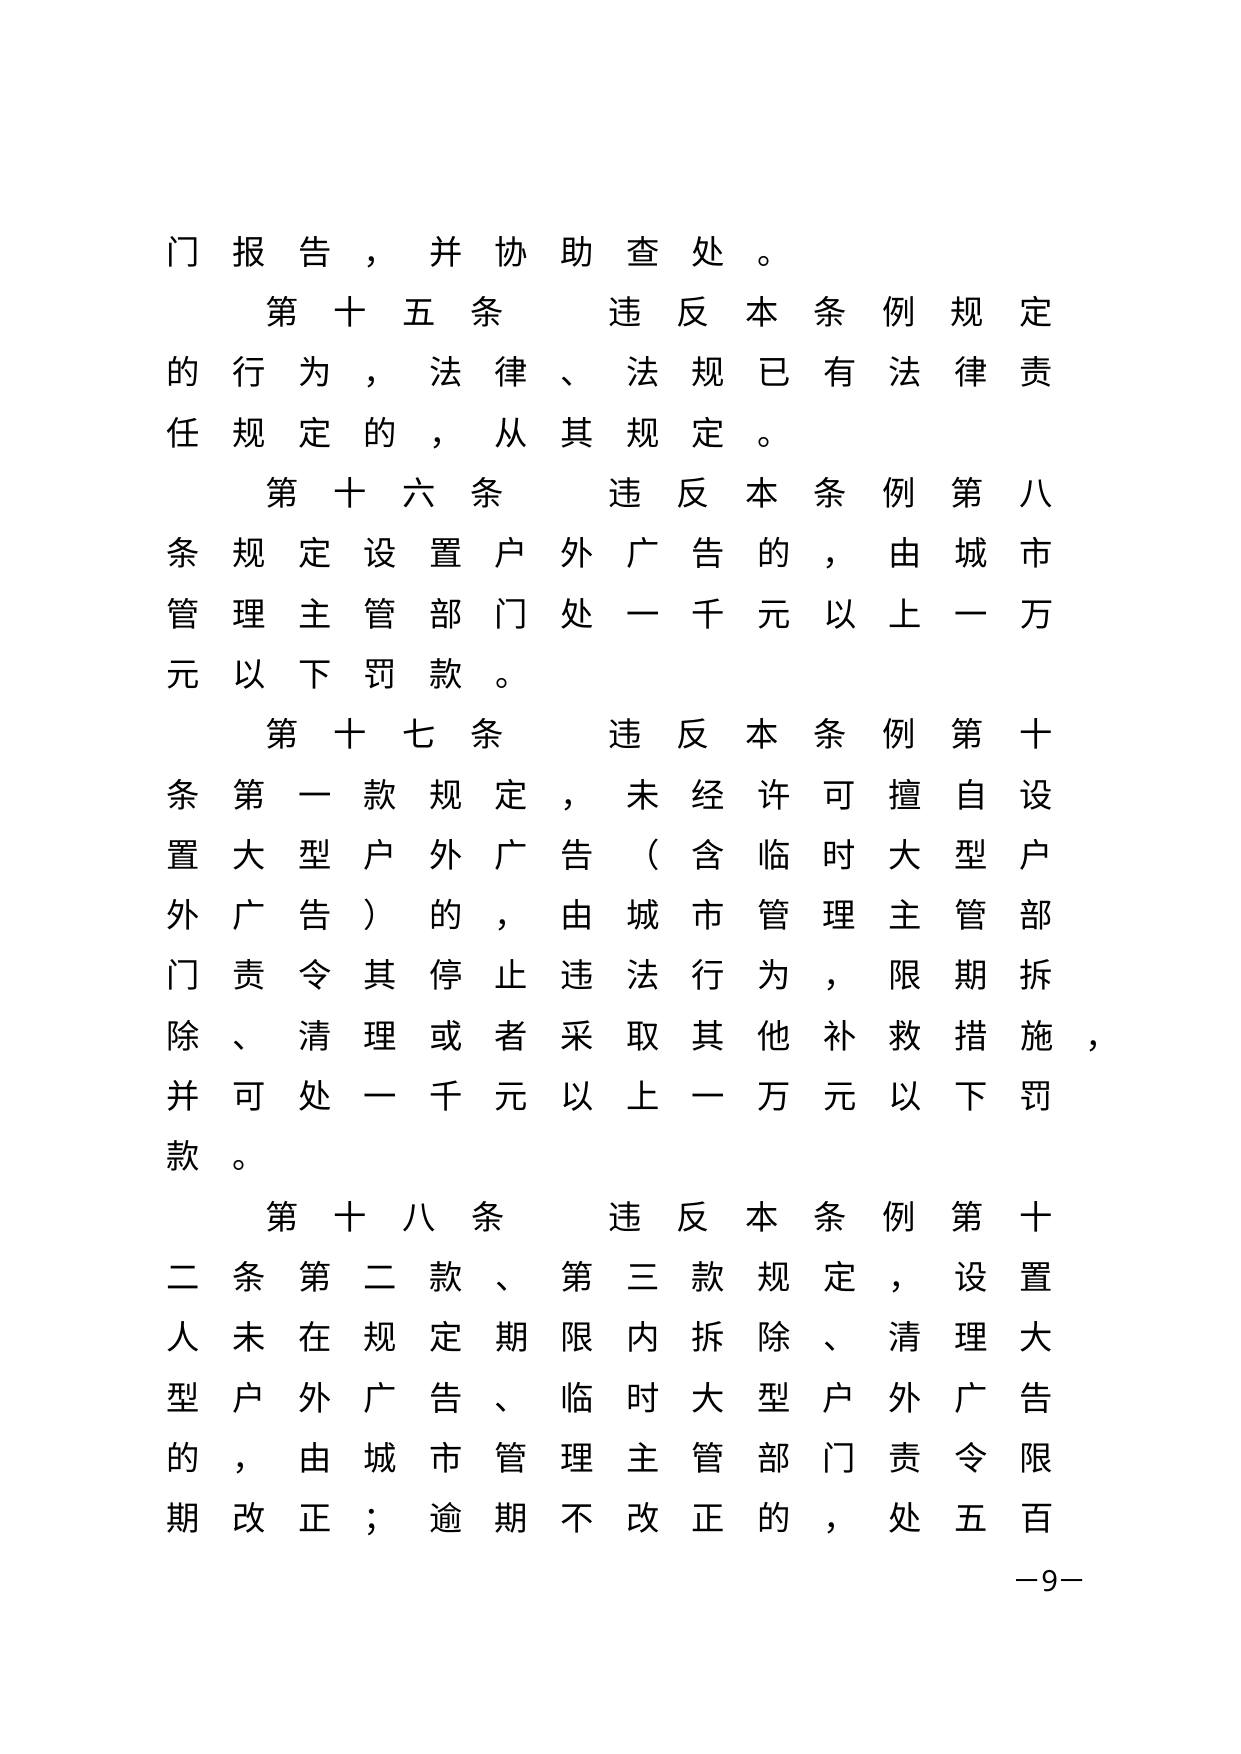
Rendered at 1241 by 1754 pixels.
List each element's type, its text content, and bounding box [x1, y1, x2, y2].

text 第十八条 违反本条例第十二条第二款、第三款规定，设置人未在规定期限内拆除、清理大型户外广告、临时大型户外广告的，由城市管理主管部门责令限期改正；逾期不改正的，处五百元以上五千元以下罚款。 [167, 1184, 1085, 1546]
text 乡镇人民政府、街道办事处发现违反户外广告设置管理规定的，应当及时向城市管理主管部门报告，并协助查处。 [167, 219, 1085, 280]
text 第十五条 违反本条例规定的行为，法律、法规已有法律责任规定的，从其规定。 [167, 280, 1085, 461]
text 第十七条 违反本条例第十条第一款规定，未经许可擅自设置大型户外广告（含临时大型户外广告）的，由城市管理主管部门责令其停止违法行为，限期拆除、清理或者采取其他补救措施，并可处一千元以上一万元以下罚款。 [167, 702, 1085, 1184]
text 第十六条 违反本条例第八条规定设置户外广告的，由城市管理主管部门处一千元以上一万元以下罚款。 [167, 461, 1085, 702]
